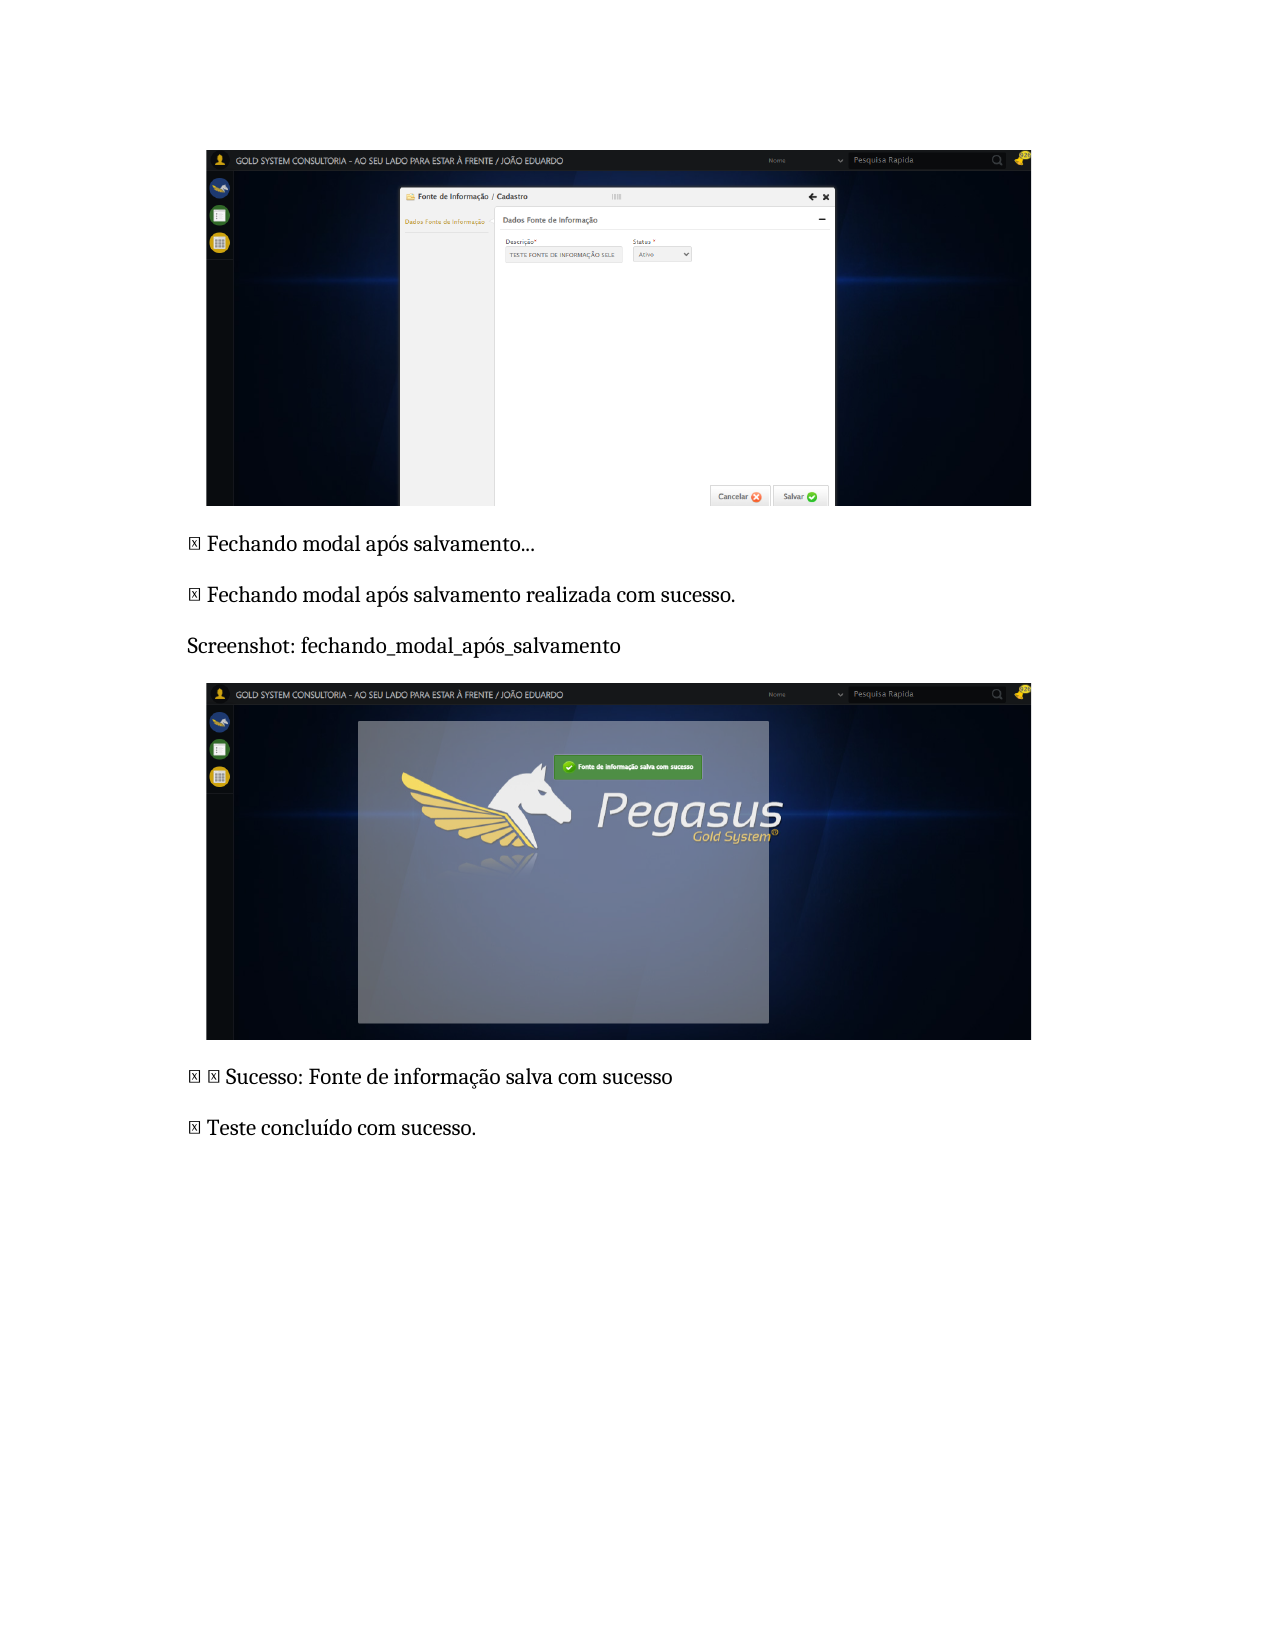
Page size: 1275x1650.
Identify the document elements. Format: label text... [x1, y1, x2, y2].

picture [206, 683, 1032, 1040]
picture [206, 150, 1032, 506]
text Screenshot: fechando_modal_após_salvamento [187, 632, 1087, 659]
text 🔄 Fechando modal após salvamento... [187, 530, 1087, 557]
text ✅ Fechando modal após salvamento realizada com sucesso. [187, 581, 1087, 608]
text ✅ Teste concluído com sucesso. [187, 1115, 1087, 1141]
text 📢 ✅ Sucesso: Fonte de informação salva com sucesso [187, 1064, 1087, 1090]
